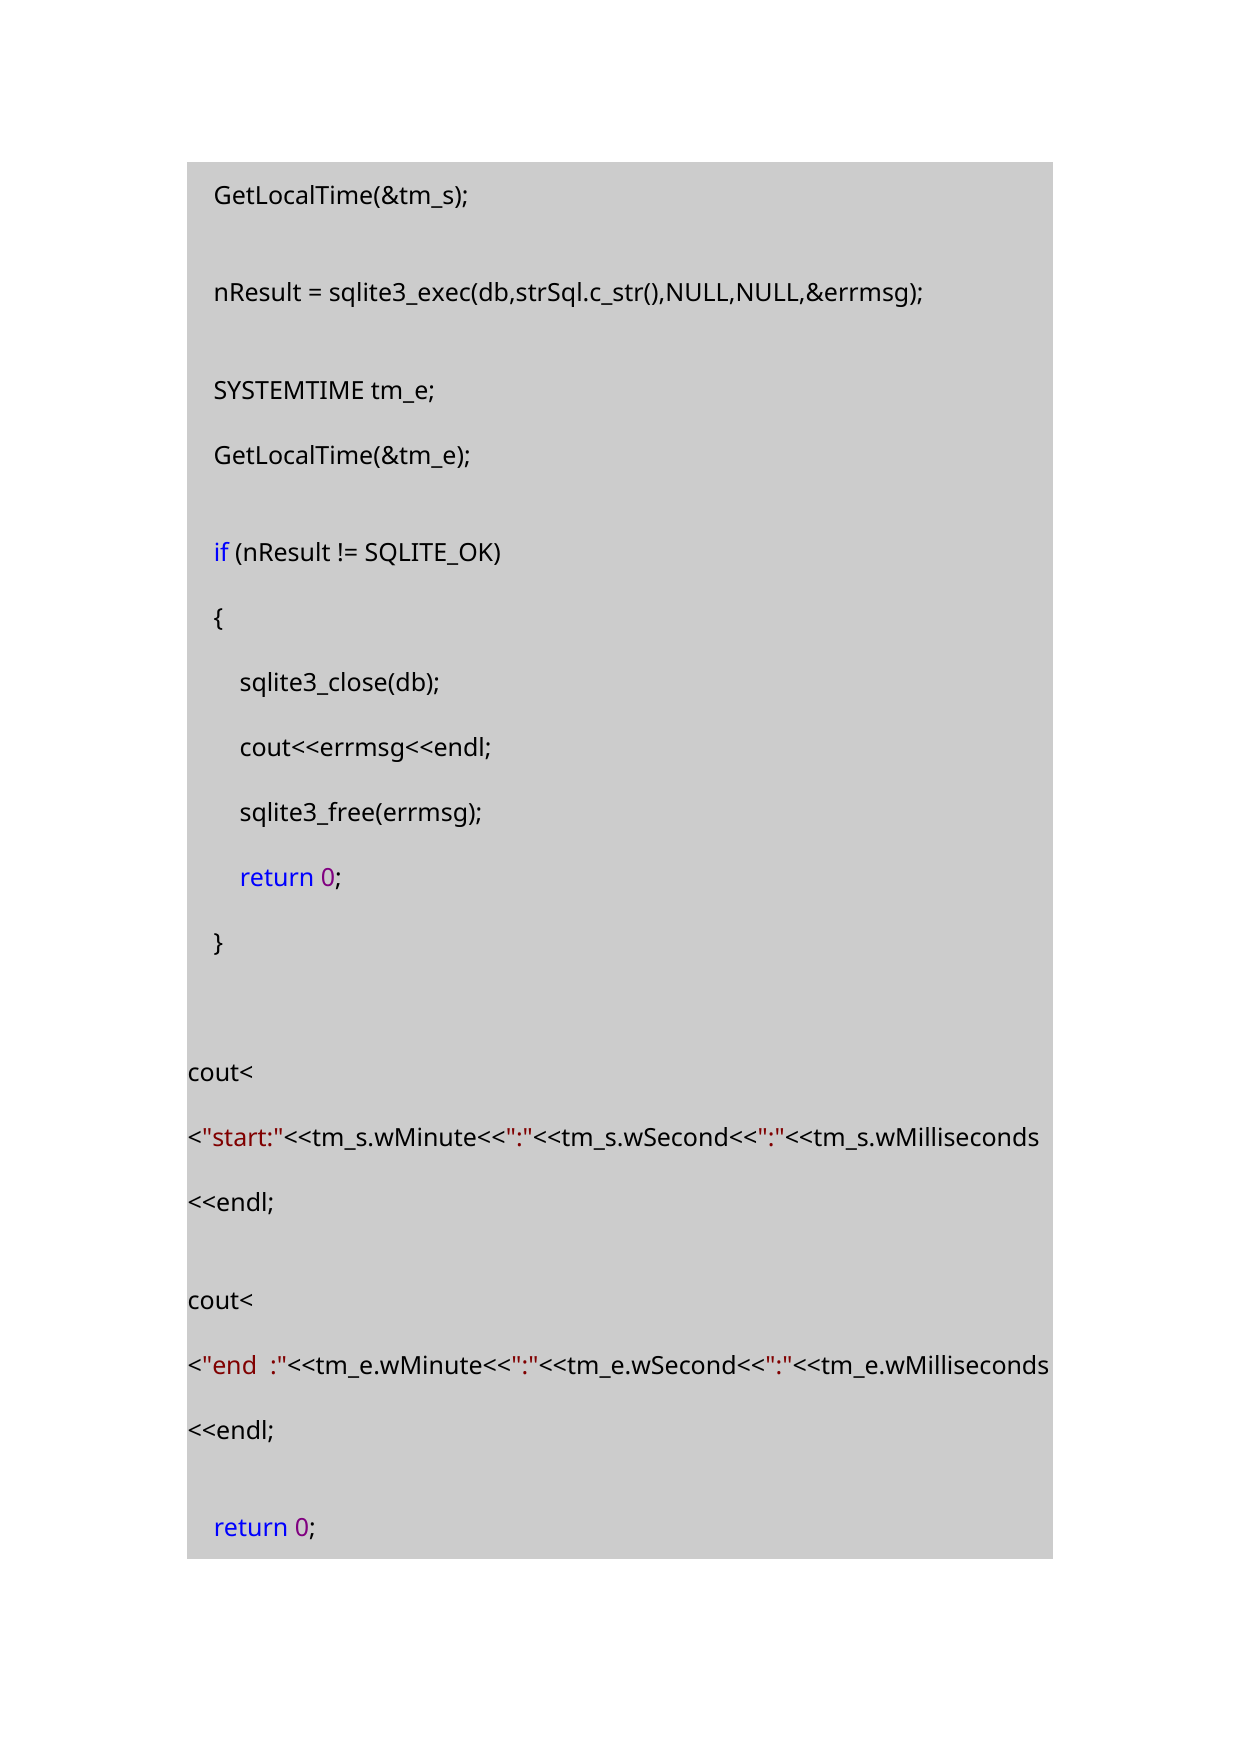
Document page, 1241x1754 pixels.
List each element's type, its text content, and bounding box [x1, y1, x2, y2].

text { [187, 584, 1053, 649]
text if (nResult != SQLITE_OK) [187, 519, 1053, 584]
text cout<<"end :"<<tm_e.wMinute<<":"<<tm_e.wSecond<<":"<<tm_e.wMilliseconds<<endl; [187, 1234, 1053, 1462]
text nResult = sqlite3_exec(db,strSql.c_str(),NULL,NULL,&errmsg); [187, 259, 1053, 324]
text cout<<errmsg<<endl; [187, 714, 1053, 779]
text return 0; [187, 844, 1053, 909]
text GetLocalTime(&tm_e); [187, 422, 1053, 487]
text SYSTEMTIME tm_e; [187, 357, 1053, 422]
text sqlite3_free(errmsg); [187, 779, 1053, 844]
text sqlite3_close(db); [187, 649, 1053, 714]
text return 0; [187, 1494, 1053, 1559]
text cout<<"start:"<<tm_s.wMinute<<":"<<tm_s.wSecond<<":"<<tm_s.wMilliseconds<<endl; [187, 1007, 1053, 1234]
text } [187, 909, 1053, 974]
text GetLocalTime(&tm_s); [187, 162, 1053, 227]
